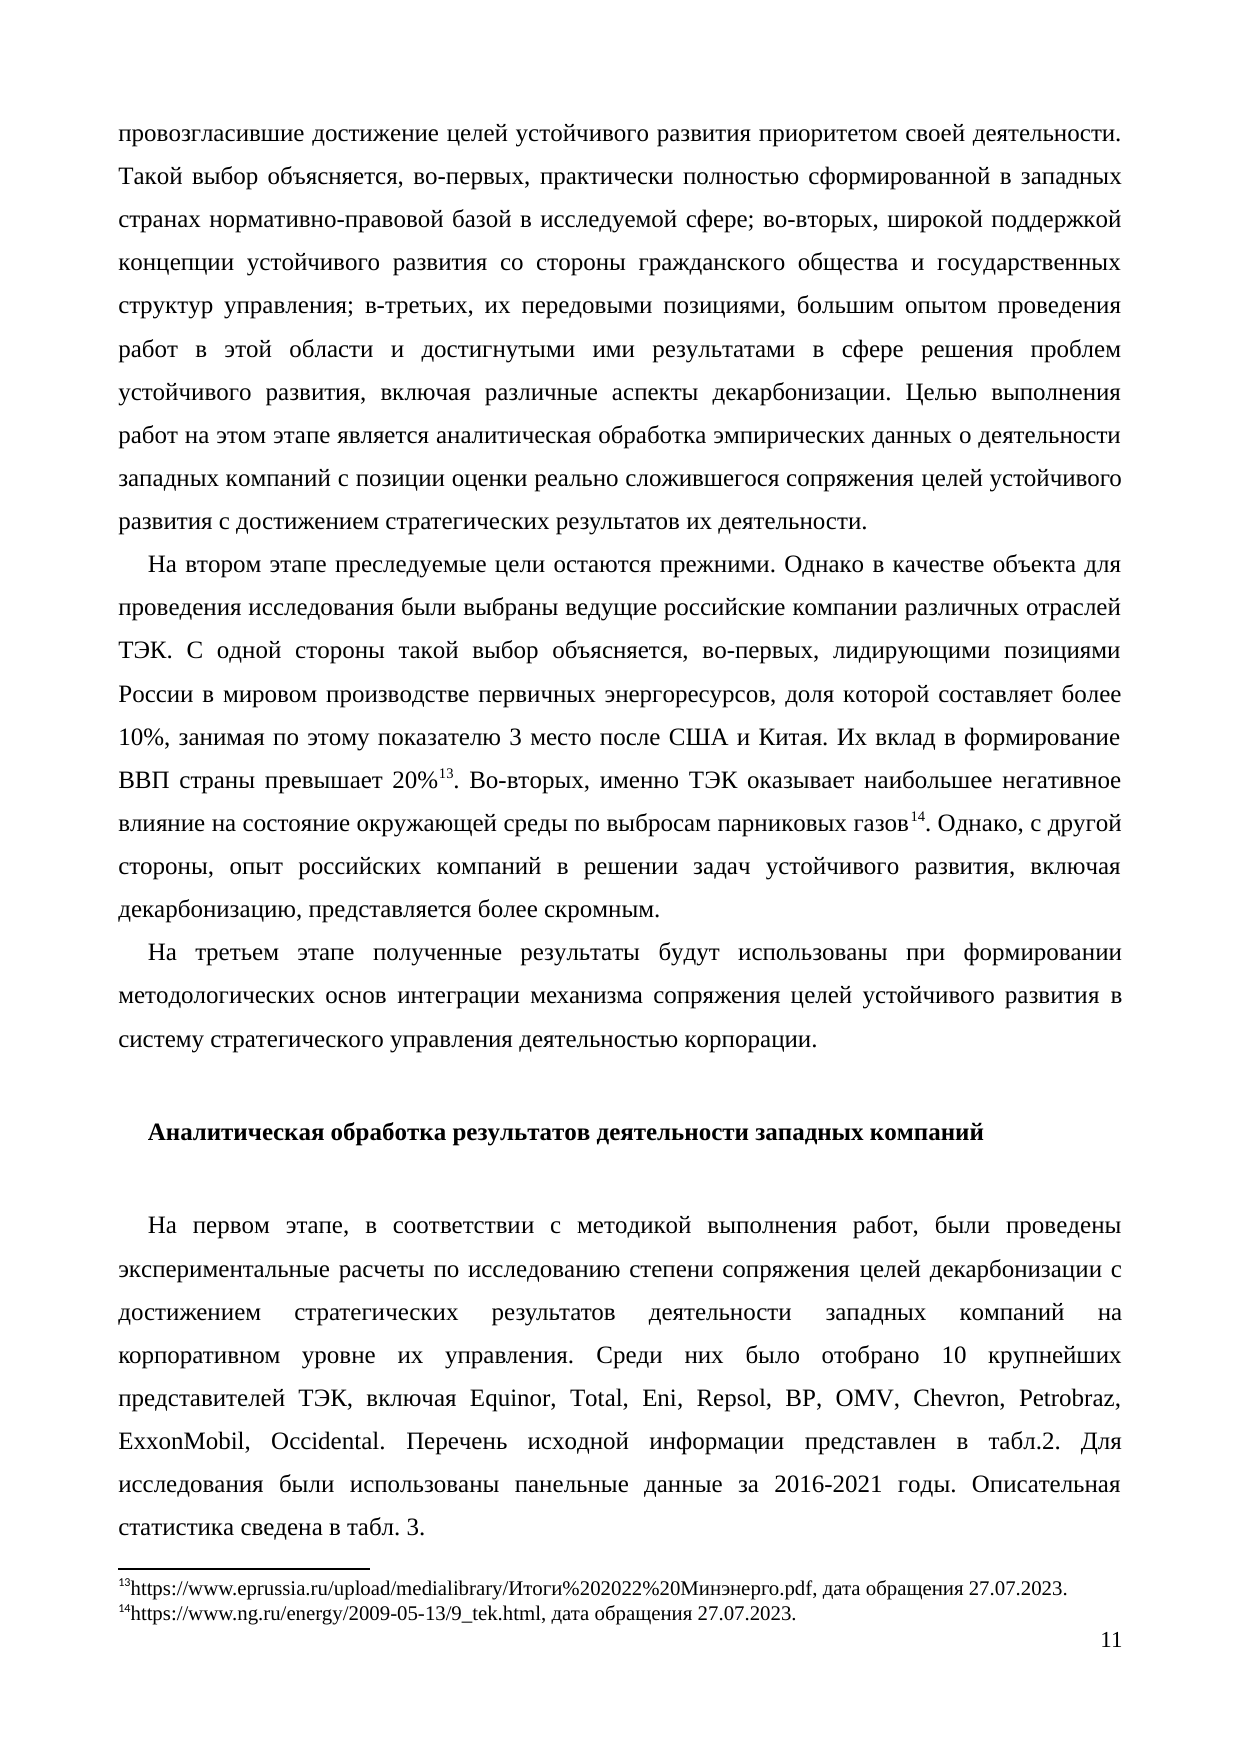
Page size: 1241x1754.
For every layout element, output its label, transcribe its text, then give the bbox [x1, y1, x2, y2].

text На втором этапе преследуемые цели остаются прежними. Однако в качестве объекта для проведения исследования были выбраны ведущие российские компании различных отраслей ТЭК. С одной стороны такой выбор объясняется, во-первых, лидирующими позициями России в мировом производстве первичных энергоресурсов, доля которой составляет более 10%, занимая по этому показателю 3 место после США и Китая. Их вклад в формирование ВВП страны превышает 20%. Во-вторых, именно ТЭК оказывает наибольшее негативное влияние на состояние окружающей среды по выбросам парниковых газов. Однако, с другой стороны, опыт российских компаний в решении задач устойчивого развития, включая декарбонизацию, представляется более скромным. [118, 549, 1122, 923]
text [118, 118, 1122, 535]
text На первом этапе, в соответствии с методикой выполнения работ, были проведены экспериментальные расчеты по исследованию степени сопряжения целей декарбонизации с достижением стратегических результатов деятельности западных компаний на корпоративном уровне их управления. Среди них было отобрано 10 крупнейших представителей ТЭК, включая Equinor, Total, Eni, Repsol, BP, OMV, Chevron, Petrobraz, ExxonMobil, Occidental. Перечень исходной информации представлен в табл.2. Для исследования были использованы панельные данные за 2016-2021 годы. Описательная статистика сведена в табл. 3. [118, 1211, 1122, 1541]
text На третьем этапе полученные результаты будут использованы при формировании методологических основ интеграции механизма сопряжения целей устойчивого развития в систему стратегического управления деятельностью корпорации. [118, 937, 1122, 1052]
text Аналитическая обработка результатов деятельности западных компаний [118, 1117, 1122, 1146]
